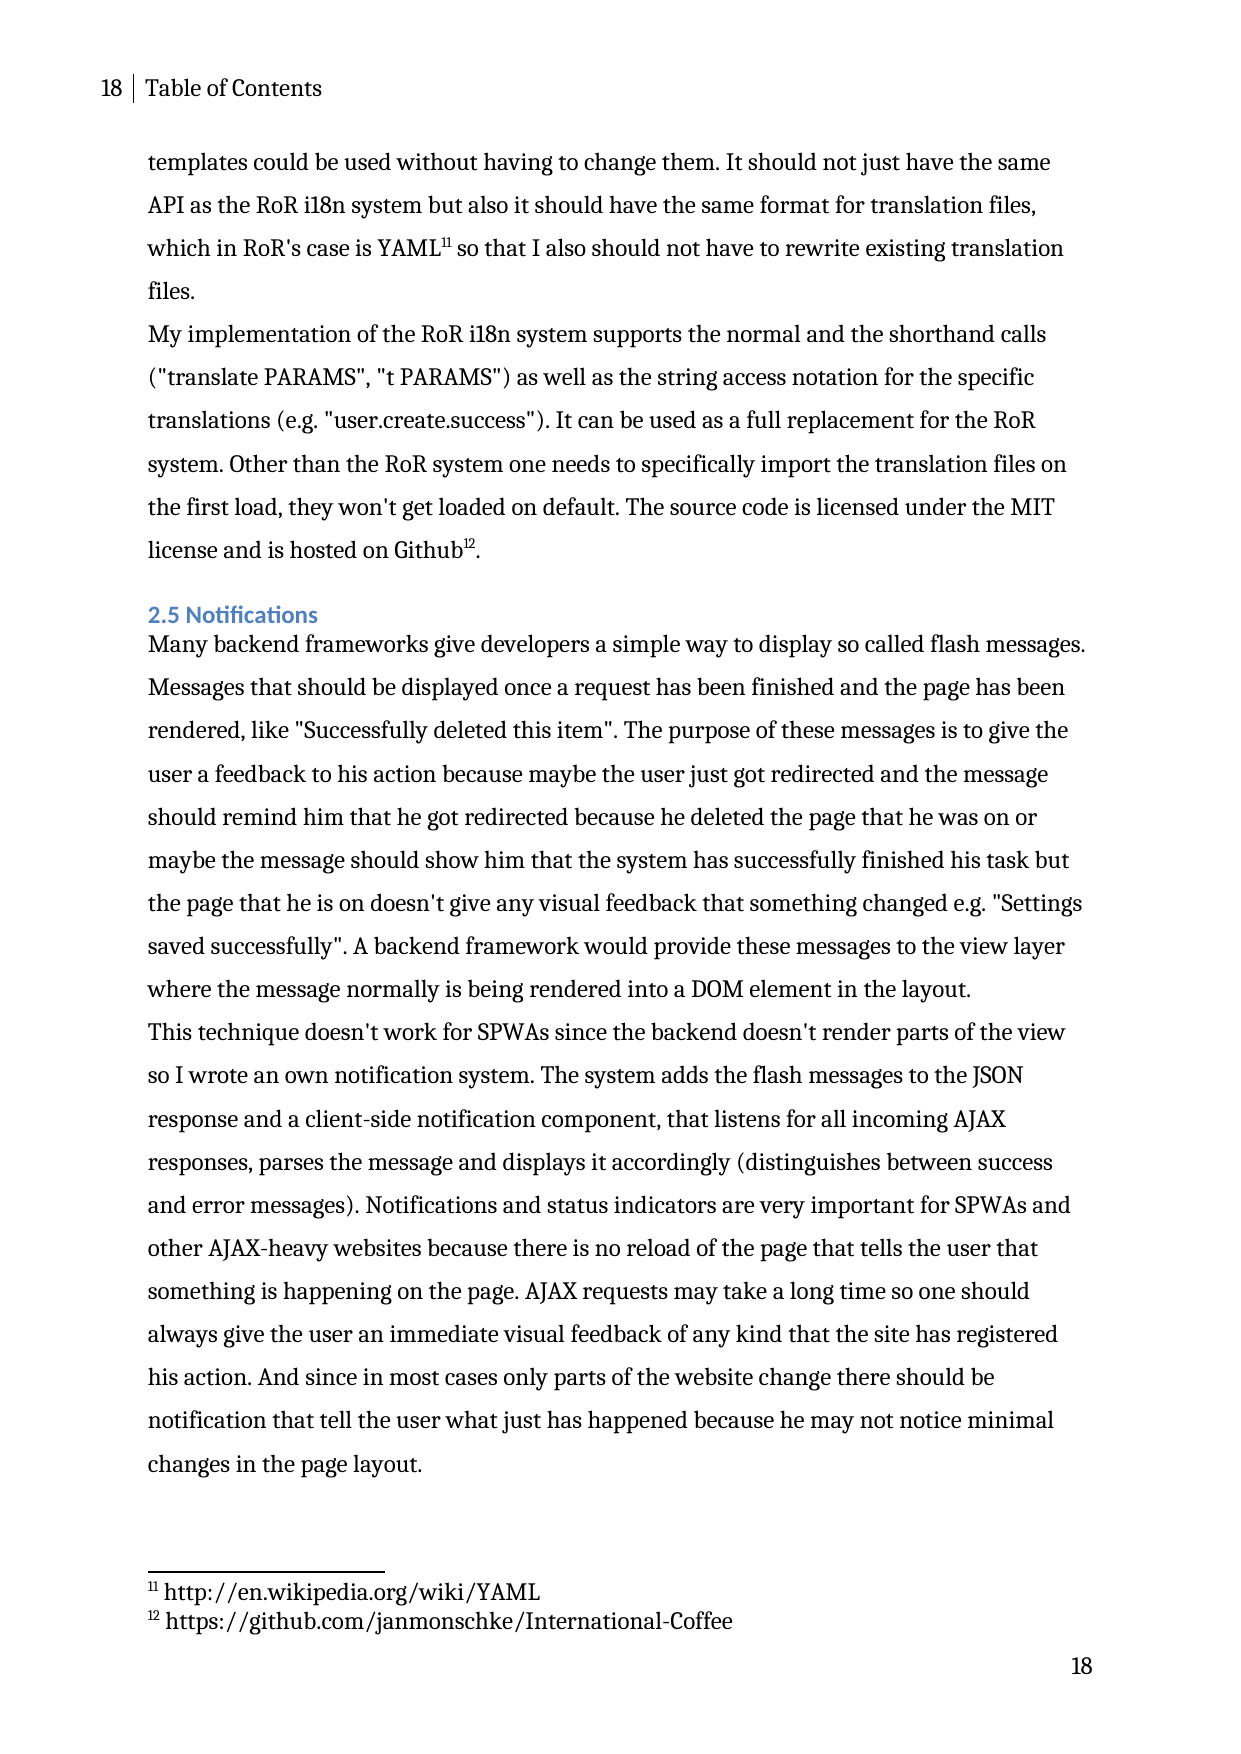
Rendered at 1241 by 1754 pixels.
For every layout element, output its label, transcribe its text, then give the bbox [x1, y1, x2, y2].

text Many backend frameworks give developers a simple way to display so called flash messages. Messages that should be displayed once a request has been finished and the page has been rendered, like "Successfully deleted this item". The purpose of these messages is to give the user a feedback to his action because maybe the user just got redirected and the message should remind him that he got redirected because he deleted the page that he was on or maybe the message should show him that the system has successfully finished his task but the page that he is on doesn't give any visual feedback that something changed e.g. "Settings saved successfully". A backend framework would provide these messages to the view layer where the message normally is being rendered into a DOM element in the layout. [148, 630, 1093, 1004]
text This technique doesn't work for SPWAs since the backend doesn't render parts of the view so I wrote an own notification system. The system adds the flash messages to the JSON response and a client-side notification component, that listens for all incoming AJAX responses, parses the message and displays it accordingly (distinguishes between success and error messages). Notifications and status indicators are very important for SPWAs and other AJAX-heavy websites because there is no reload of the page that tells the user that something is happening on the page. AJAX requests may take a long time so one should always give the user an immediate visual feedback of any kind that the site has registered his action. And since in most cases only parts of the website change there should be notification that tell the user what just has happened because he may not notice minimal changes in the page layout. [148, 1018, 1093, 1478]
subtitle 2.5 Notifications [148, 600, 1093, 630]
